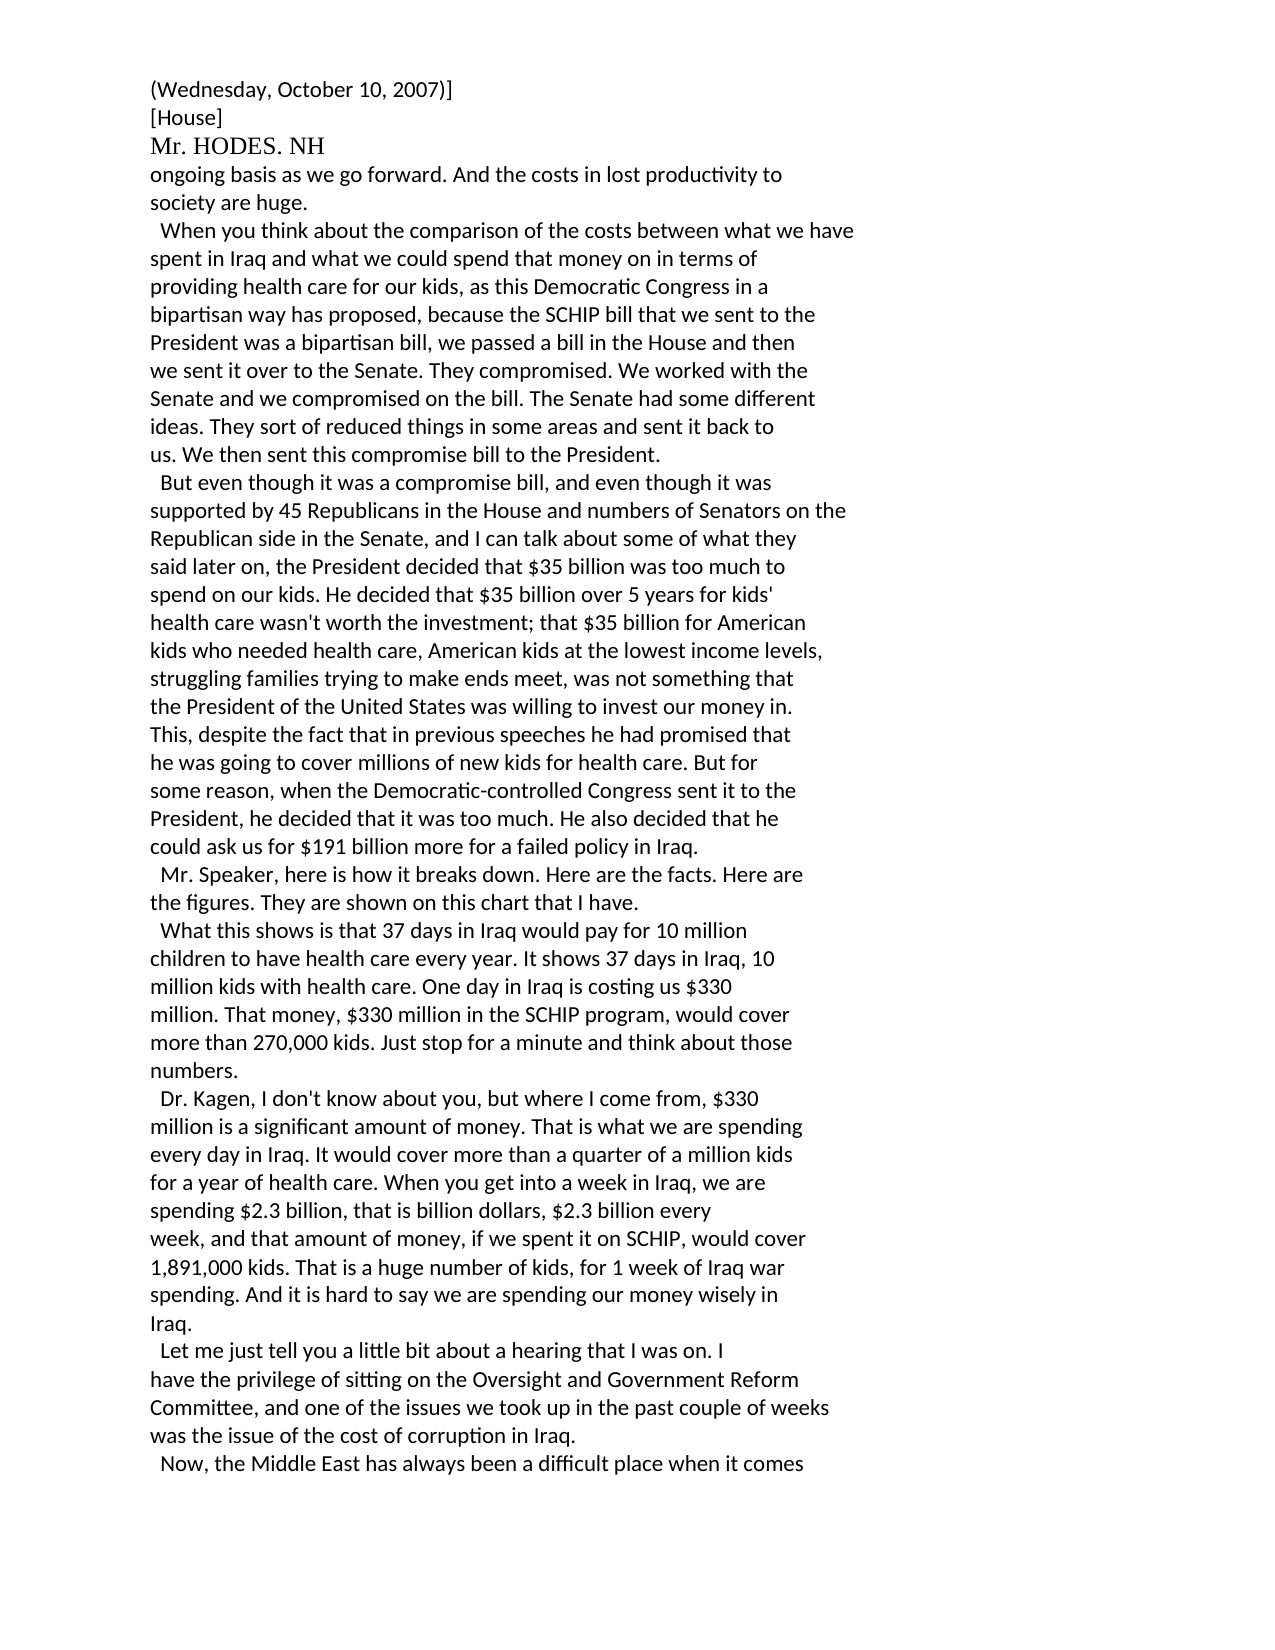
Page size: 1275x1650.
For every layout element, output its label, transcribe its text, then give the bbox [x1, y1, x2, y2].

text 1,891,000 kids. That is a huge number of kids, for 1 week of Iraq war [150, 1253, 1125, 1281]
text ideas. They sort of reduced things in some areas and sent it back to [150, 412, 1125, 440]
text was the issue of the cost of corruption in Iraq. [150, 1421, 1125, 1449]
text spend on our kids. He decided that $35 billion over 5 years for kids' [150, 580, 1125, 608]
text bipartisan way has proposed, because the SCHIP bill that we sent to the [150, 300, 1125, 328]
text could ask us for $191 billion more for a failed policy in Iraq. [150, 832, 1125, 860]
text week, and that amount of money, if we spent it on SCHIP, would cover [150, 1224, 1125, 1253]
text What this shows is that 37 days in Iraq would pay for 10 million [150, 916, 1125, 944]
text have the privilege of sitting on the Oversight and Government Reform [150, 1365, 1125, 1393]
text This, despite the fact that in previous speeches he had promised that [150, 720, 1125, 748]
text Mr. Speaker, here is how it breaks down. Here are the facts. Here are [150, 860, 1125, 888]
text Committee, and one of the issues we took up in the past couple of weeks [150, 1393, 1125, 1421]
text Republican side in the Senate, and I can talk about some of what they [150, 524, 1125, 552]
text spending. And it is hard to say we are spending our money wisely in [150, 1281, 1125, 1309]
text struggling families trying to make ends meet, was not something that [150, 664, 1125, 692]
text When you think about the comparison of the costs between what we have [150, 216, 1125, 244]
text the figures. They are shown on this chart that I have. [150, 888, 1125, 916]
text President was a bipartisan bill, we passed a bill in the House and then [150, 328, 1125, 356]
text he was going to cover millions of new kids for health care. But for [150, 748, 1125, 776]
text Senate and we compromised on the bill. The Senate had some different [150, 384, 1125, 412]
text every day in Iraq. It would cover more than a quarter of a million kids [150, 1141, 1125, 1168]
text million is a significant amount of money. That is what we are spending [150, 1112, 1125, 1141]
text Let me just tell you a little bit about a hearing that I was on. I [150, 1337, 1125, 1365]
text Now, the Middle East has always been a difficult place when it comes [150, 1449, 1125, 1477]
text said later on, the President decided that $35 billion was too much to [150, 552, 1125, 580]
text supported by 45 Republicans in the House and numbers of Senators on the [150, 496, 1125, 524]
text providing health care for our kids, as this Democratic Congress in a [150, 272, 1125, 300]
text ongoing basis as we go forward. And the costs in lost productivity to [150, 160, 1125, 188]
text some reason, when the Democratic-controlled Congress sent it to the [150, 776, 1125, 804]
text spent in Iraq and what we could spend that money on in terms of [150, 244, 1125, 272]
text us. We then sent this compromise bill to the President. [150, 440, 1125, 468]
text we sent it over to the Senate. They compromised. We worked with the [150, 356, 1125, 384]
text million kids with health care. One day in Iraq is costing us $330 [150, 972, 1125, 1000]
text spending $2.3 billion, that is billion dollars, $2.3 billion every [150, 1197, 1125, 1224]
text the President of the United States was willing to invest our money in. [150, 692, 1125, 720]
text million. That money, $330 million in the SCHIP program, would cover [150, 1000, 1125, 1028]
text But even though it was a compromise bill, and even though it was [150, 468, 1125, 496]
text President, he decided that it was too much. He also decided that he [150, 804, 1125, 832]
text numbers. [150, 1056, 1125, 1084]
text children to have health care every year. It shows 37 days in Iraq, 10 [150, 944, 1125, 972]
text society are huge. [150, 188, 1125, 216]
text health care wasn't worth the investment; that $35 billion for American [150, 608, 1125, 636]
text for a year of health care. When you get into a week in Iraq, we are [150, 1168, 1125, 1197]
text Dr. Kagen, I don't know about you, but where I come from, $330 [150, 1084, 1125, 1112]
text Iraq. [150, 1309, 1125, 1337]
text more than 270,000 kids. Just stop for a minute and think about those [150, 1028, 1125, 1056]
text kids who needed health care, American kids at the lowest income levels, [150, 636, 1125, 664]
